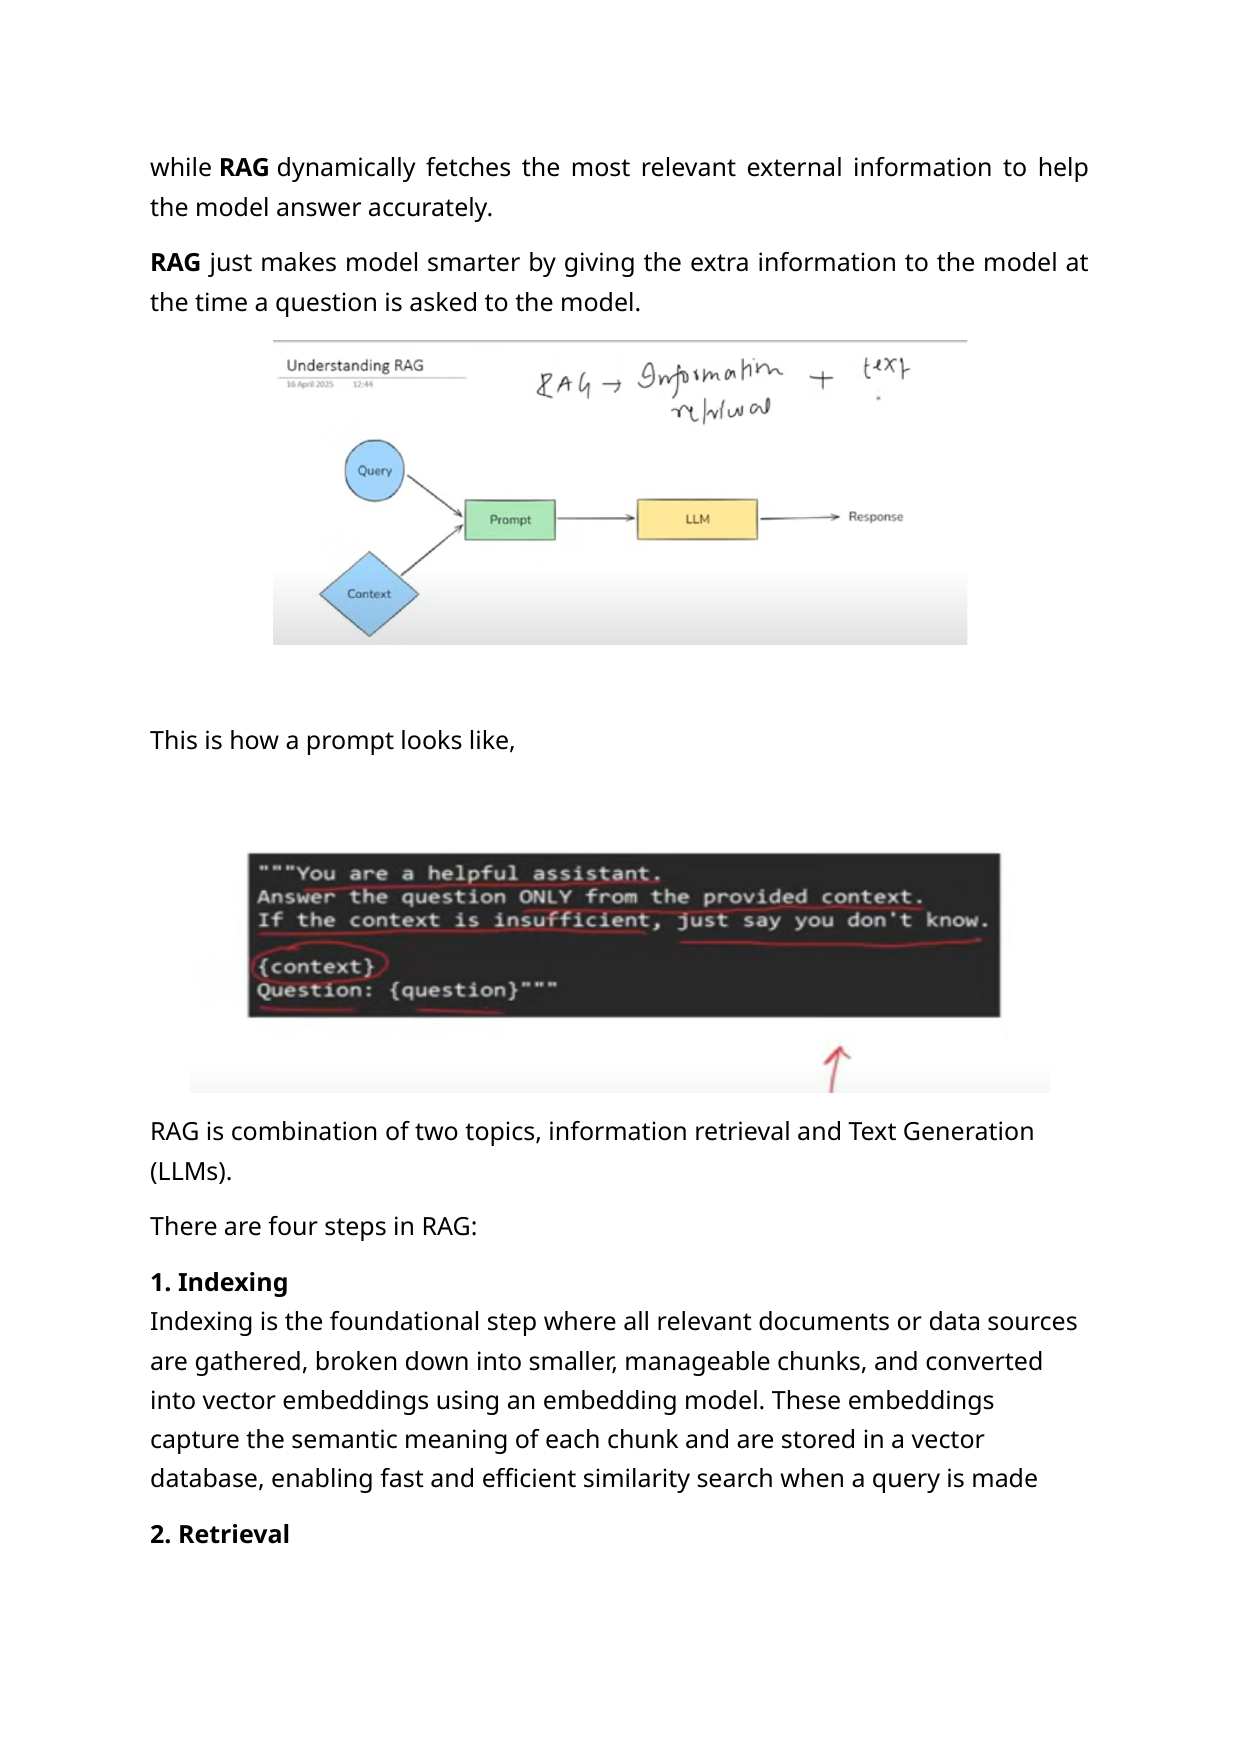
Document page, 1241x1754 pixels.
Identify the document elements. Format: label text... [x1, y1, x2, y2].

list Indexing [150, 1265, 1090, 1299]
picture [189, 778, 1051, 1093]
text RAG is combination of two topics, information retrieval and Text Generation (LLMs). [150, 1114, 1090, 1187]
text RAG just makes model smarter by giving the extra information to the model at the time a question is asked to the model. [150, 245, 1090, 318]
picture [273, 340, 968, 645]
list Retrieval [150, 1516, 1090, 1551]
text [150, 150, 1090, 223]
text Indexing is the foundational step where all relevant documents or data sources are gathered, broken down into smaller, manageable chunks, and converted into vector embeddings using an embedding model. These embeddings capture the semantic meaning of each chunk and are stored in a vector database, enabling fast and efficient similarity search when a query is made [150, 1304, 1090, 1495]
text This is how a prompt looks like, [150, 722, 1090, 756]
text There are four steps in RAG: [150, 1209, 1090, 1243]
